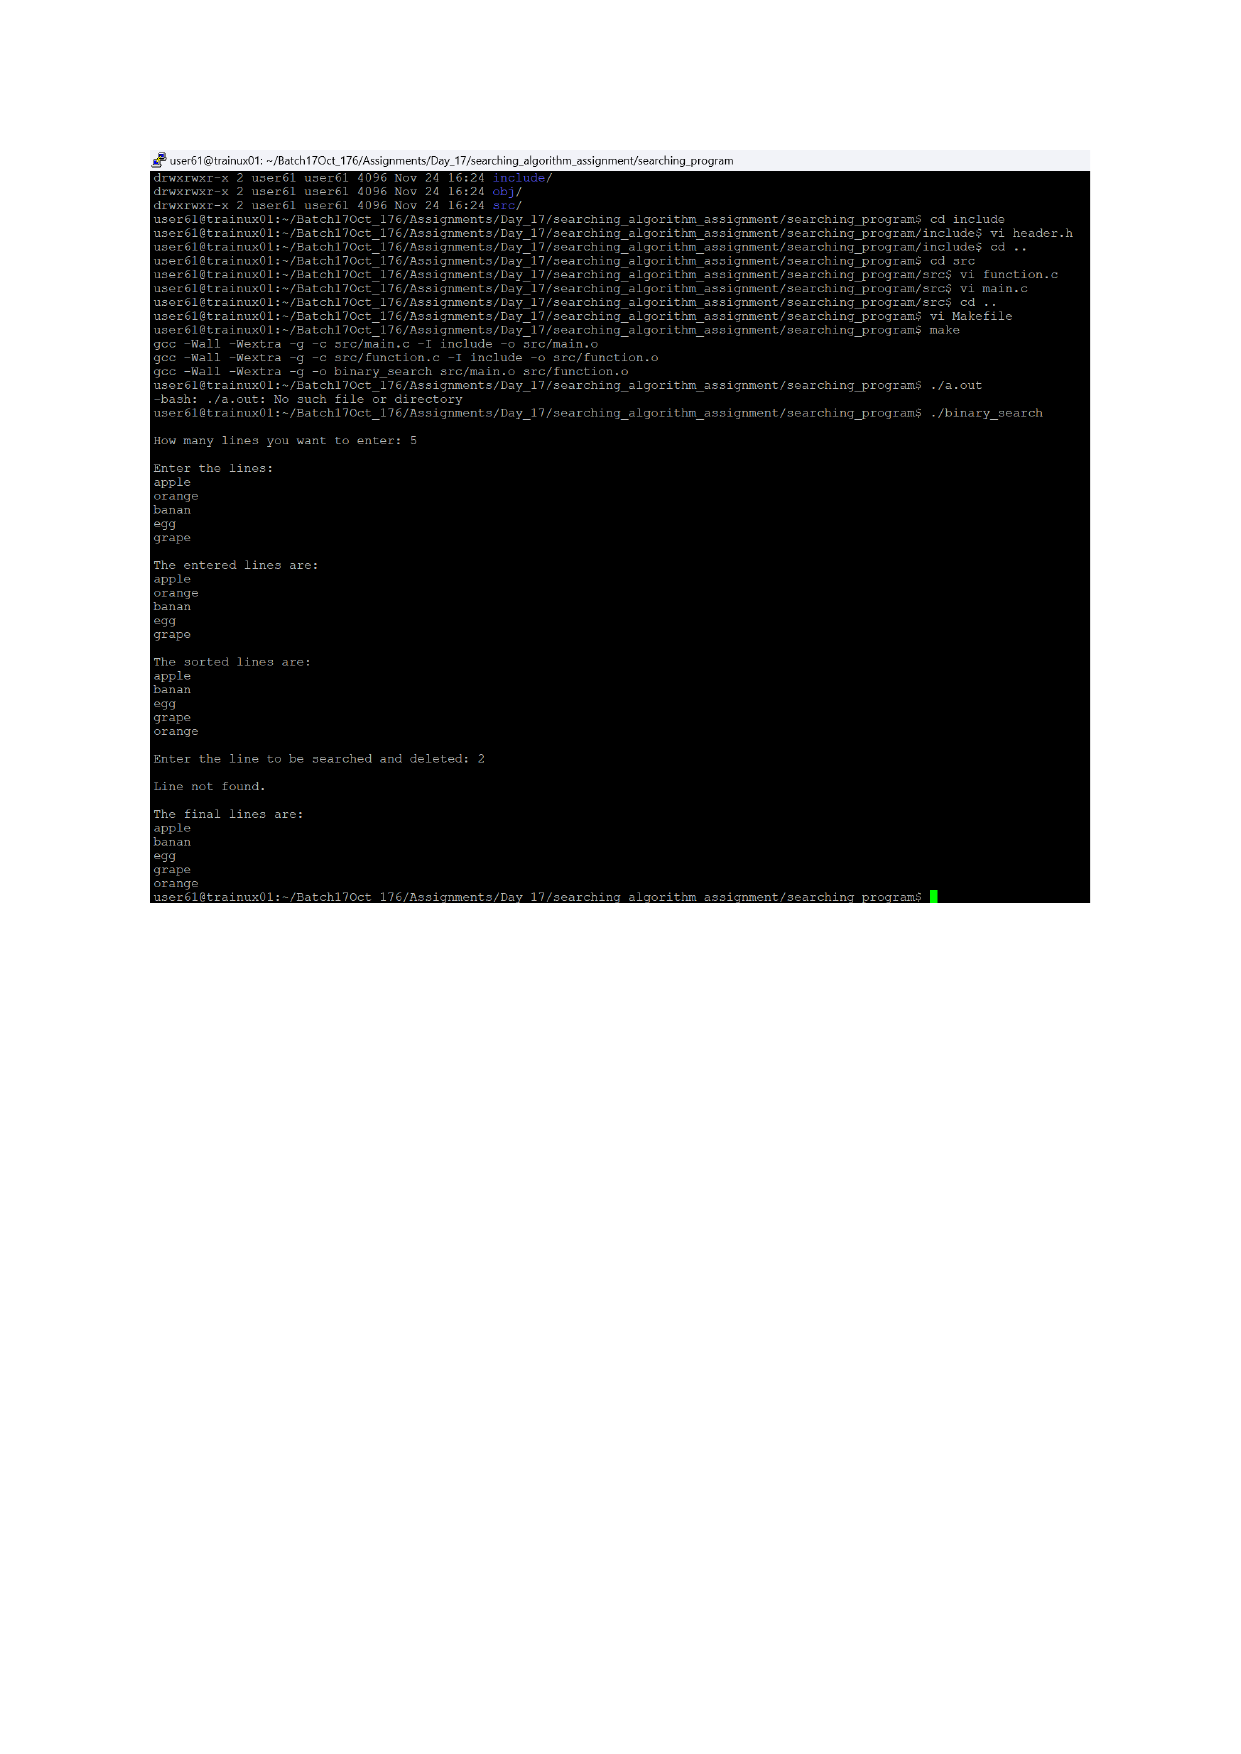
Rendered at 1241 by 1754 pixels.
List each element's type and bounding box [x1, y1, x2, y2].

picture [150, 150, 1091, 903]
